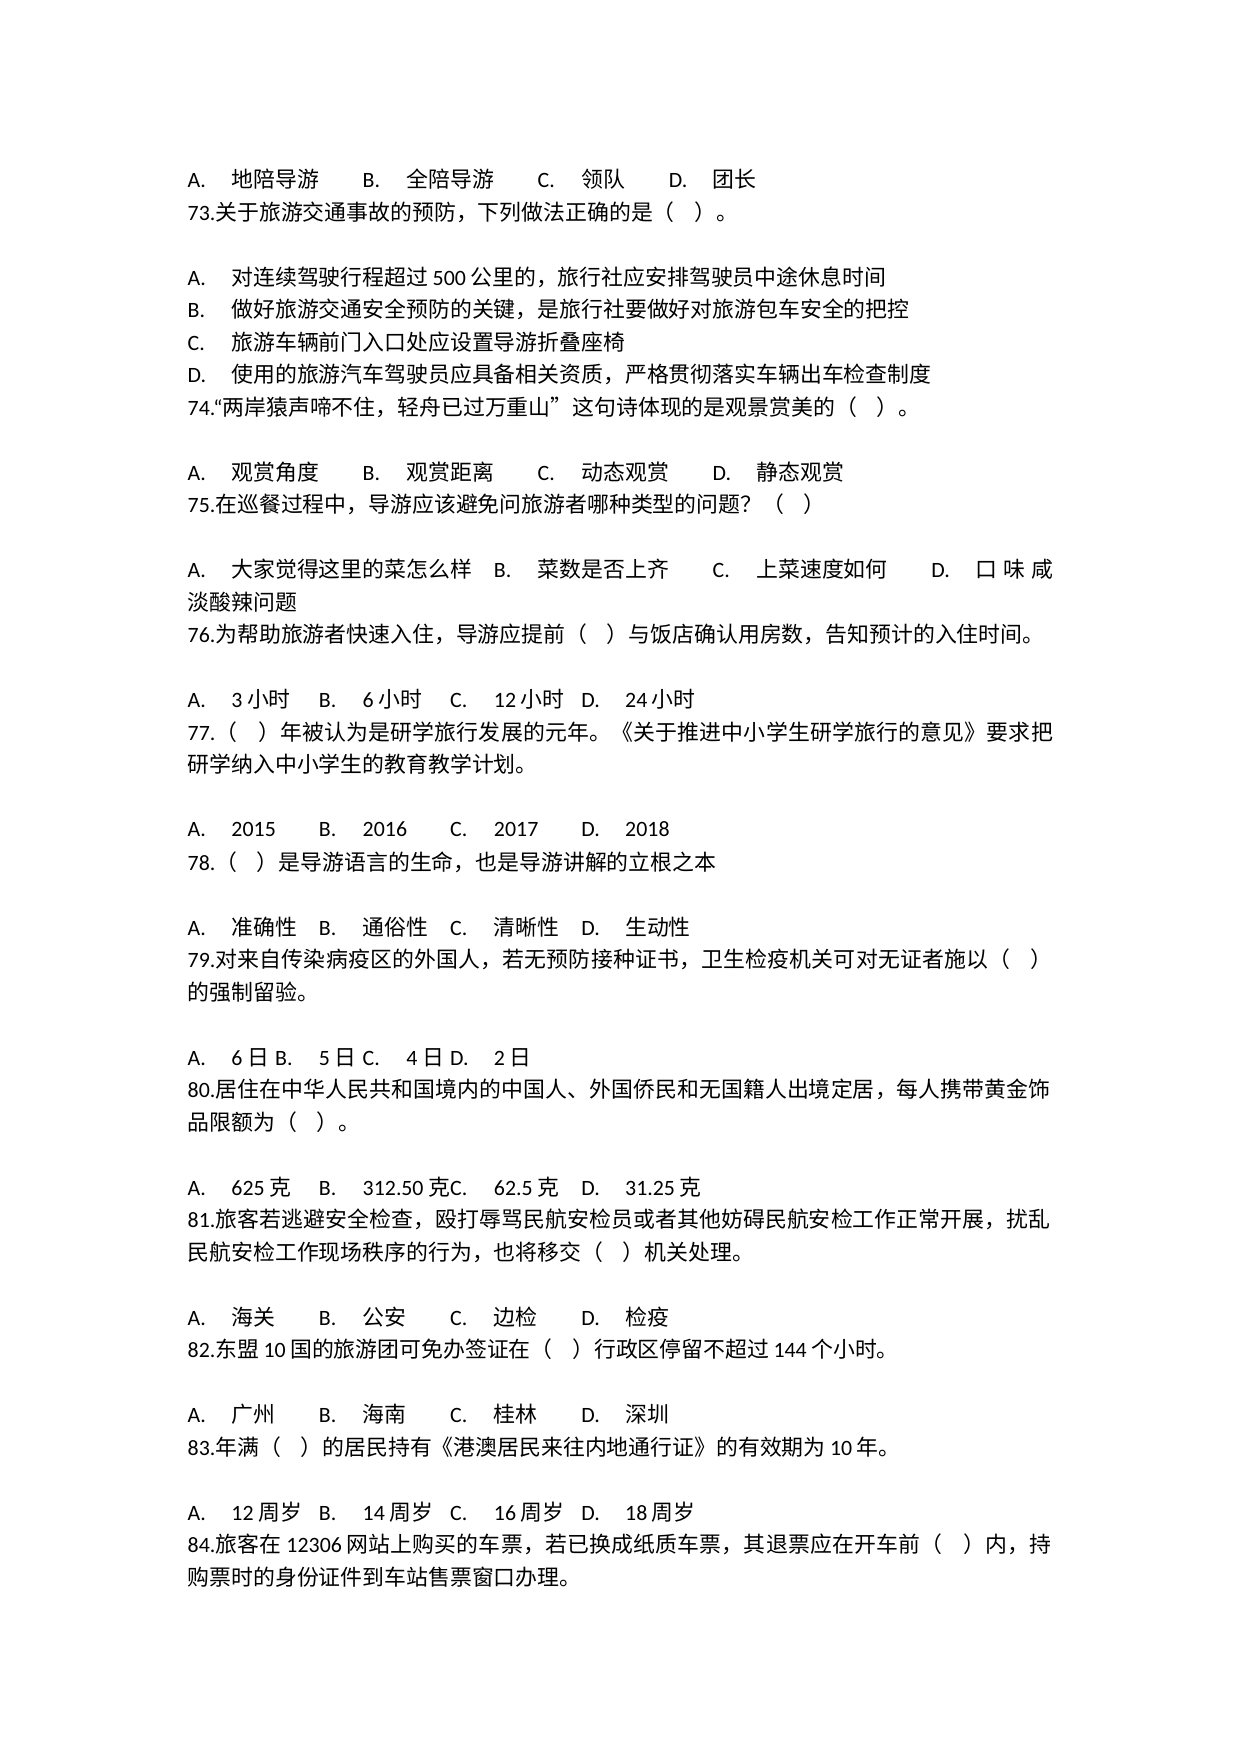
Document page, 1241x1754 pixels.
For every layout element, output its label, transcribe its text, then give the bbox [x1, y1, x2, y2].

text A. 对连续驾驶行程超过500公里的，旅行社应安排驾驶员中途休息时间 [187, 259, 1053, 292]
text A. 广州 B. 海南 C. 桂林 D. 深圳 [187, 1397, 1053, 1429]
text A. 观赏角度 B. 观赏距离 C. 动态观赏 D. 静态观赏 [187, 454, 1053, 487]
text C. 旅游车辆前门入口处应设置导游折叠座椅 [187, 324, 1053, 357]
text 79.对来自传染病疫区的外国人，若无预防接种证书，卫生检疫机关可对无证者施以（ ）的强制留验。 [187, 942, 1053, 1007]
text 78.（ ）是导游语言的生命，也是导游讲解的立根之本 [187, 844, 1053, 877]
text A. 准确性 B. 通俗性 C. 清晰性 D. 生动性 [187, 909, 1053, 942]
text 81.旅客若逃避安全检查，殴打辱骂民航安检员或者其他妨碍民航安检工作正常开展，扰乱民航安检工作现场秩序的行为，也将移交（ ）机关处理。 [187, 1202, 1053, 1267]
text A. 625克 B. 312.50克 C. 62.5克 D. 31.25克 [187, 1169, 1053, 1202]
text D. 使用的旅游汽车驾驶员应具备相关资质，严格贯彻落实车辆出车检查制度 [187, 357, 1053, 389]
text A. 12周岁 B. 14周岁 C. 16周岁 D. 18周岁 [187, 1494, 1053, 1527]
text 77.（ ）年被认为是研学旅行发展的元年。《关于推进中小学生研学旅行的意见》要求把研学纳入中小学生的教育教学计划。 [187, 714, 1053, 779]
text 75.在巡餐过程中，导游应该避免问旅游者哪种类型的问题？（ ） [187, 487, 1053, 519]
text A. 6日 B. 5日 C. 4日 D. 2日 [187, 1039, 1053, 1072]
text A. 地陪导游 B. 全陪导游 C. 领队 D. 团长 [187, 162, 1053, 194]
text 82.东盟10国的旅游团可免办签证在（ ）行政区停留不超过144个小时。 [187, 1332, 1053, 1364]
text A. 大家觉得这里的菜怎么样 B. 菜数是否上齐 C. 上菜速度如何 D. 口味咸淡酸辣问题 [187, 552, 1053, 617]
text 76.为帮助旅游者快速入住，导游应提前（ ）与饭店确认用房数，告知预计的入住时间。 [187, 617, 1053, 649]
text 80.居住在中华人民共和国境内的中国人、外国侨民和无国籍人出境定居，每人携带黄金饰品限额为（ ）。 [187, 1072, 1053, 1137]
text 73.关于旅游交通事故的预防，下列做法正确的是（ ）。 [187, 194, 1053, 227]
text 83.年满（ ）的居民持有《港澳居民来往内地通行证》的有效期为10年。 [187, 1429, 1053, 1462]
text 74.“两岸猿声啼不住，轻舟已过万重山”这句诗体现的是观景赏美的（ ）。 [187, 389, 1053, 422]
text B. 做好旅游交通安全预防的关键，是旅行社要做好对旅游包车安全的把控 [187, 292, 1053, 324]
text A. 2015 B. 2016 C. 2017 D. 2018 [187, 812, 1053, 844]
text A. 3小时 B. 6小时 C. 12小时 D. 24小时 [187, 682, 1053, 714]
text A. 海关 B. 公安 C. 边检 D. 检疫 [187, 1299, 1053, 1332]
text 84.旅客在12306网站上购买的车票，若已换成纸质车票，其退票应在开车前（ ）内，持购票时的身份证件到车站售票窗口办理。 [187, 1527, 1053, 1592]
